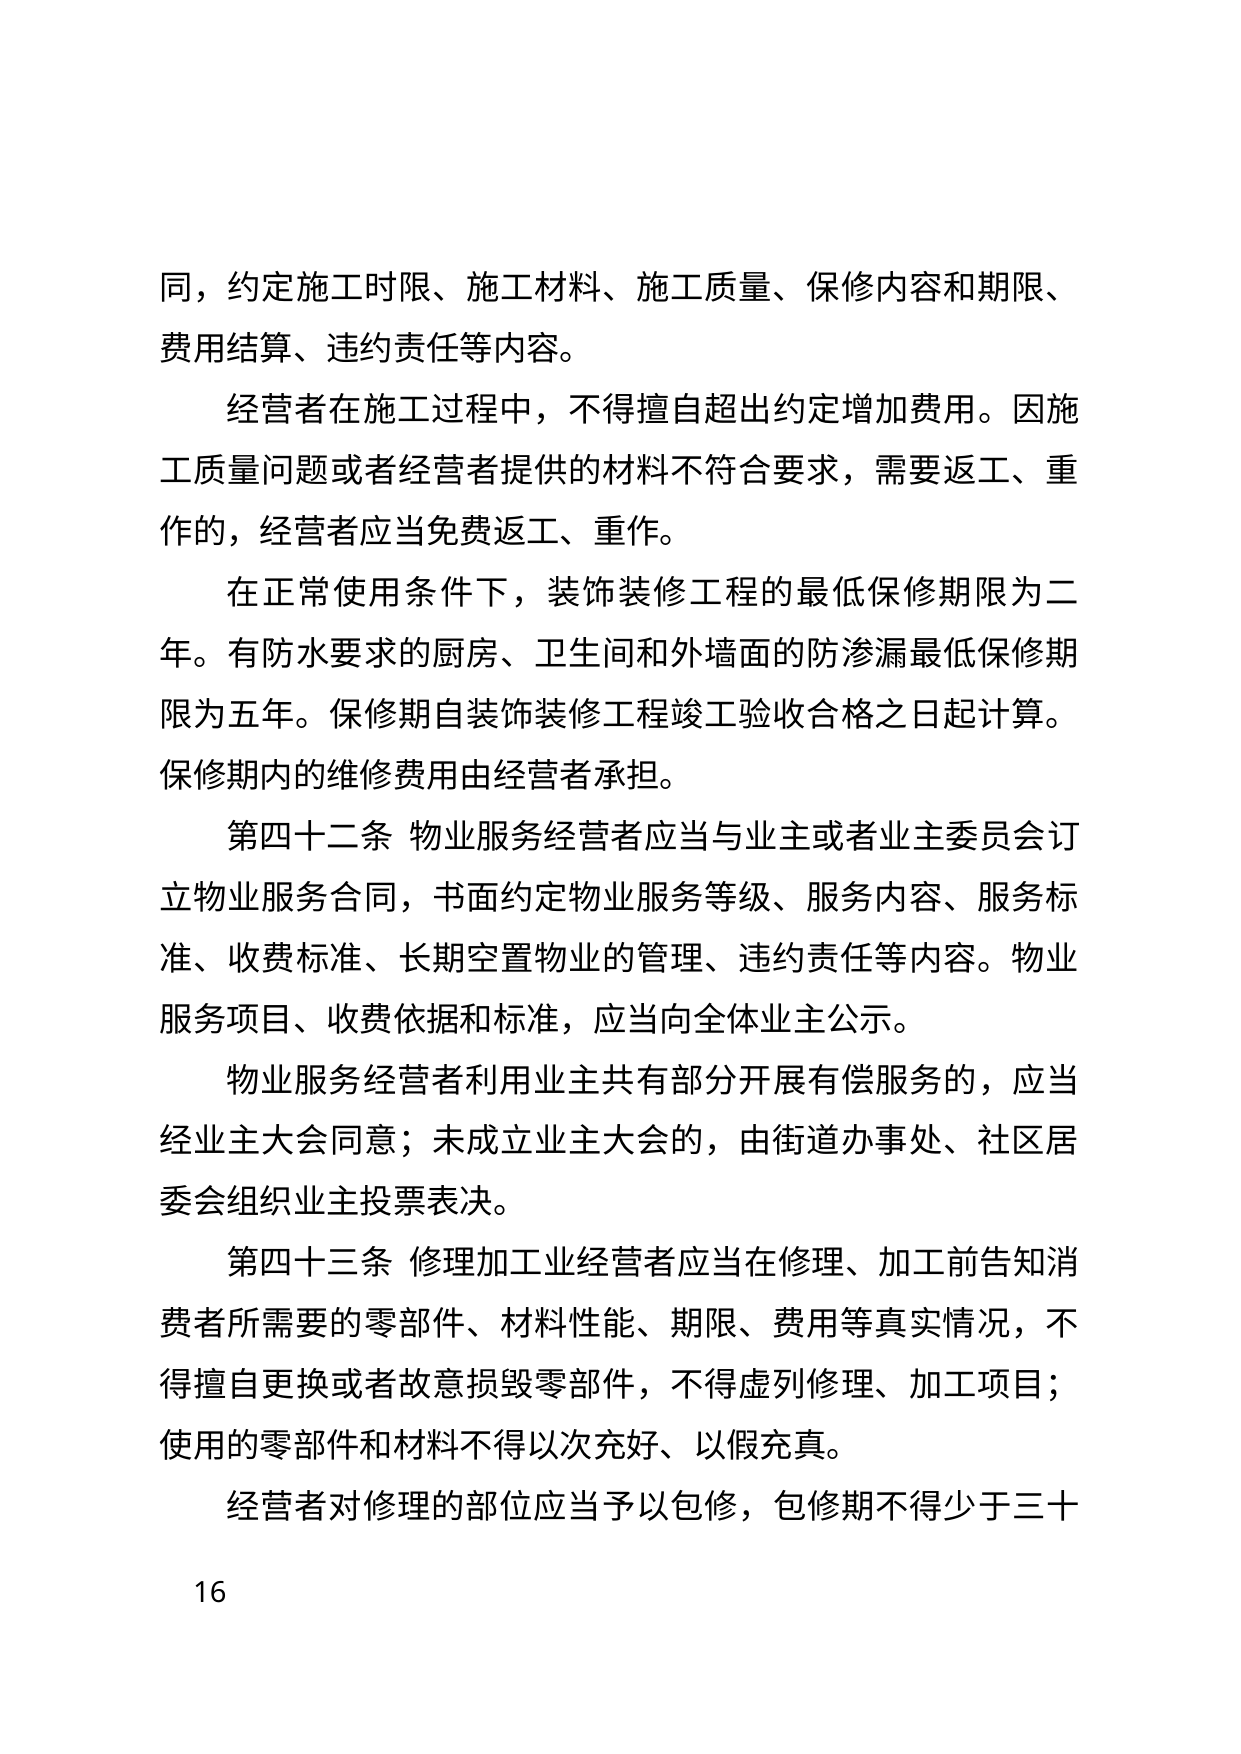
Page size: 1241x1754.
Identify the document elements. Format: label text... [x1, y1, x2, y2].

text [159, 1473, 1081, 1534]
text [159, 255, 1081, 377]
text 经营者在施工过程中，不得擅自超出约定增加费用。因施工质量问题或者经营者提供的材料不符合要求，需要返工、重作的，经营者应当免费返工、重作。 [159, 377, 1081, 559]
text 第四十三条 修理加工业经营者应当在修理、加工前告知消费者所需要的零部件、材料性能、期限、费用等真实情况，不得擅自更换或者故意损毁零部件，不得虚列修理、加工项目；使用的零部件和材料不得以次充好、以假充真。 [159, 1230, 1081, 1473]
text 第四十二条 物业服务经营者应当与业主或者业主委员会订立物业服务合同，书面约定物业服务等级、服务内容、服务标准、收费标准、长期空置物业的管理、违约责任等内容。物业服务项目、收费依据和标准，应当向全体业主公示。 [159, 803, 1081, 1047]
text 在正常使用条件下，装饰装修工程的最低保修期限为二年。有防水要求的厨房、卫生间和外墙面的防渗漏最低保修期限为五年。保修期自装饰装修工程竣工验收合格之日起计算。保修期内的维修费用由经营者承担。 [159, 559, 1081, 803]
text 物业服务经营者利用业主共有部分开展有偿服务的，应当经业主大会同意；未成立业主大会的，由街道办事处、社区居委会组织业主投票表决。 [159, 1047, 1081, 1230]
